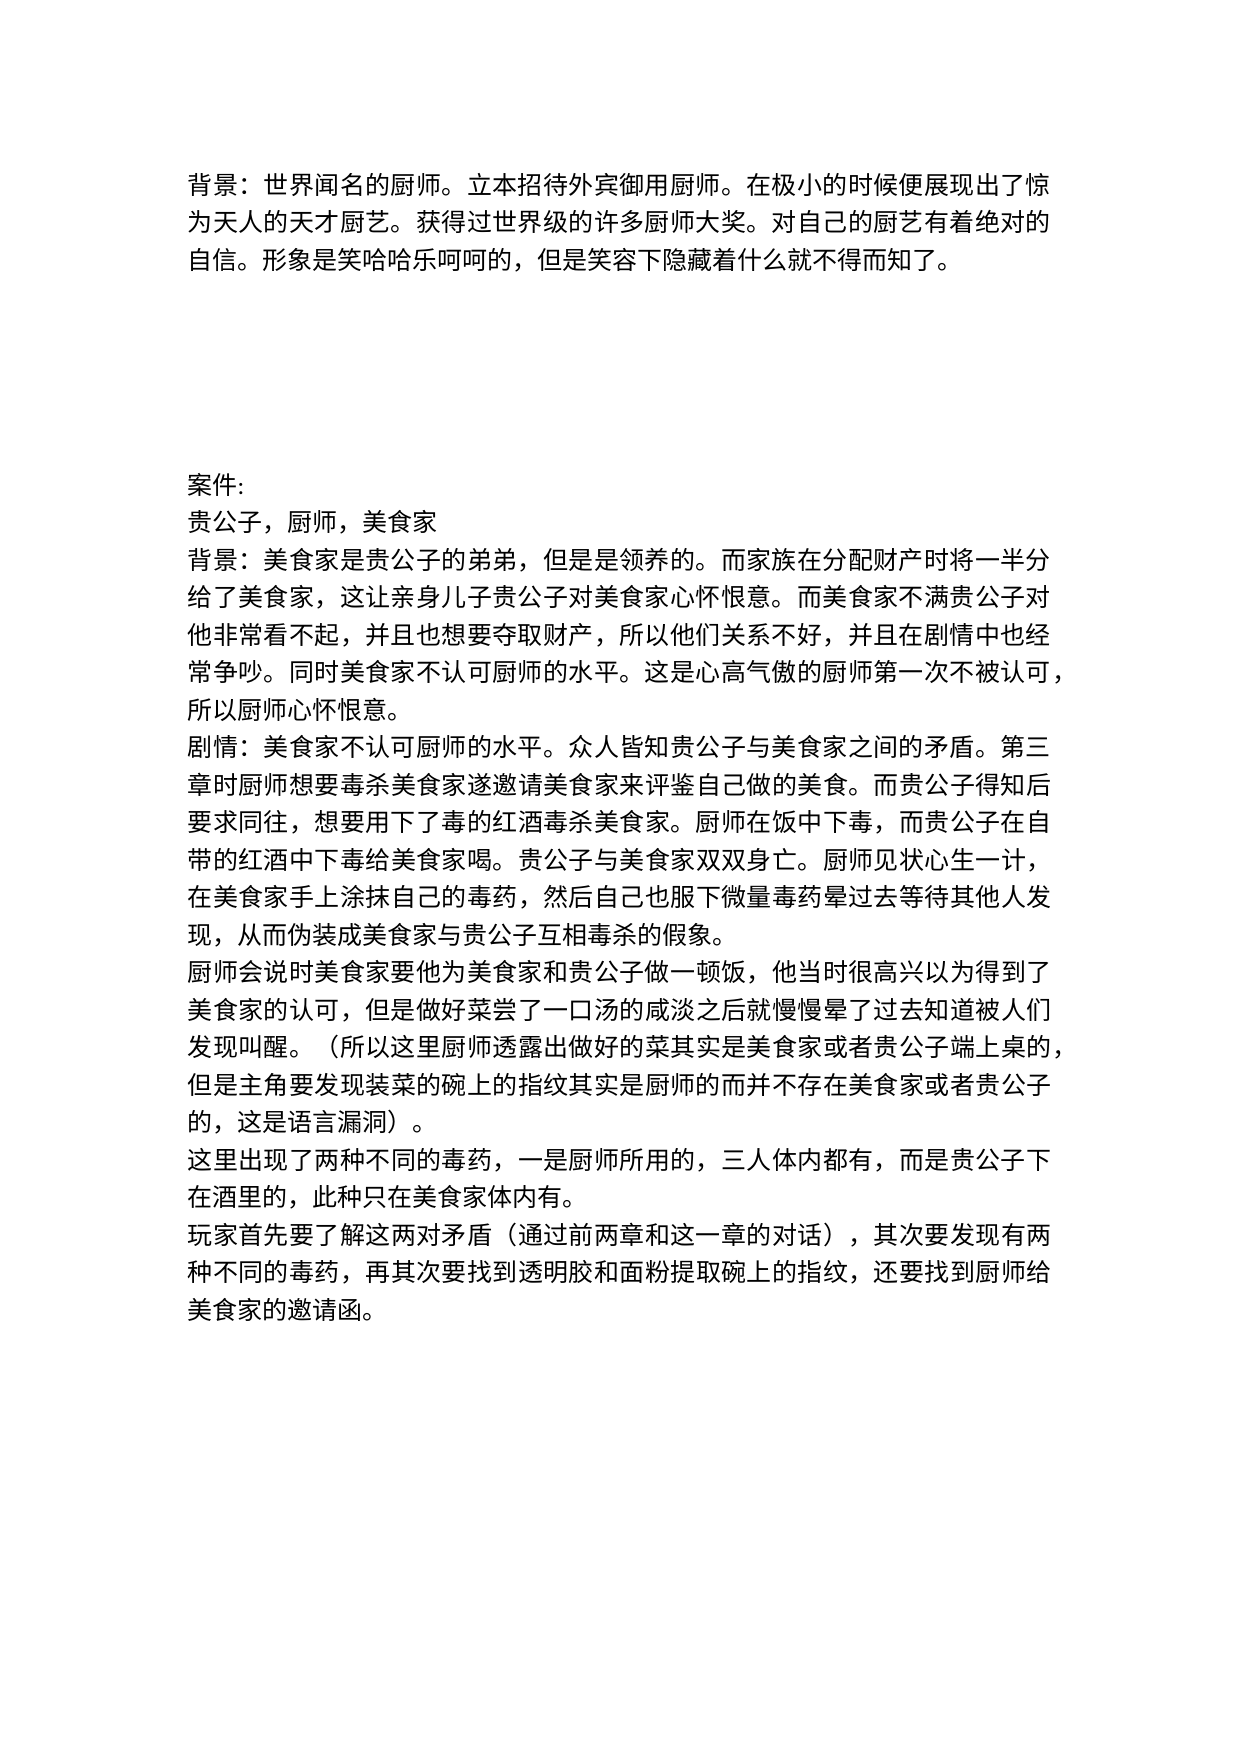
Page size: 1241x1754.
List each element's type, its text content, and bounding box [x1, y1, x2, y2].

text 背景：美食家是贵公子的弟弟，但是是领养的。而家族在分配财产时将一半分给了美食家，这让亲身儿子贵公子对美食家心怀恨意。而美食家不满贵公子对他非常看不起，并且也想要夺取财产，所以他们关系不好，并且在剧情中也经常争吵。同时美食家不认可厨师的水平。这是心高气傲的厨师第一次不被认可，所以厨师心怀恨意。 [187, 539, 1053, 727]
text 厨师会说时美食家要他为美食家和贵公子做一顿饭，他当时很高兴以为得到了美食家的认可，但是做好菜尝了一口汤的咸淡之后就慢慢晕了过去知道被人们发现叫醒。（所以这里厨师透露出做好的菜其实是美食家或者贵公子端上桌的，但是主角要发现装菜的碗上的指纹其实是厨师的而并不存在美食家或者贵公子的，这是语言漏洞）。 [187, 952, 1053, 1139]
text 玩家首先要了解这两对矛盾（通过前两章和这一章的对话），其次要发现有两种不同的毒药，再其次要找到透明胶和面粉提取碗上的指纹，还要找到厨师给美食家的邀请函。 [187, 1214, 1053, 1327]
text 贵公子，厨师，美食家 [187, 502, 1053, 539]
text 背景：世界闻名的厨师。立本招待外宾御用厨师。在极小的时候便展现出了惊为天人的天才厨艺。获得过世界级的许多厨师大奖。对自己的厨艺有着绝对的自信。形象是笑哈哈乐呵呵的，但是笑容下隐藏着什么就不得而知了。 [187, 164, 1053, 277]
text 这里出现了两种不同的毒药，一是厨师所用的，三人体内都有，而是贵公子下在酒里的，此种只在美食家体内有。 [187, 1139, 1053, 1214]
text 剧情：美食家不认可厨师的水平。众人皆知贵公子与美食家之间的矛盾。第三章时厨师想要毒杀美食家遂邀请美食家来评鉴自己做的美食。而贵公子得知后要求同往，想要用下了毒的红酒毒杀美食家。厨师在饭中下毒，而贵公子在自带的红酒中下毒给美食家喝。贵公子与美食家双双身亡。厨师见状心生一计，在美食家手上涂抹自己的毒药，然后自己也服下微量毒药晕过去等待其他人发现，从而伪装成美食家与贵公子互相毒杀的假象。 [187, 727, 1053, 952]
text 案件: [187, 464, 1053, 502]
